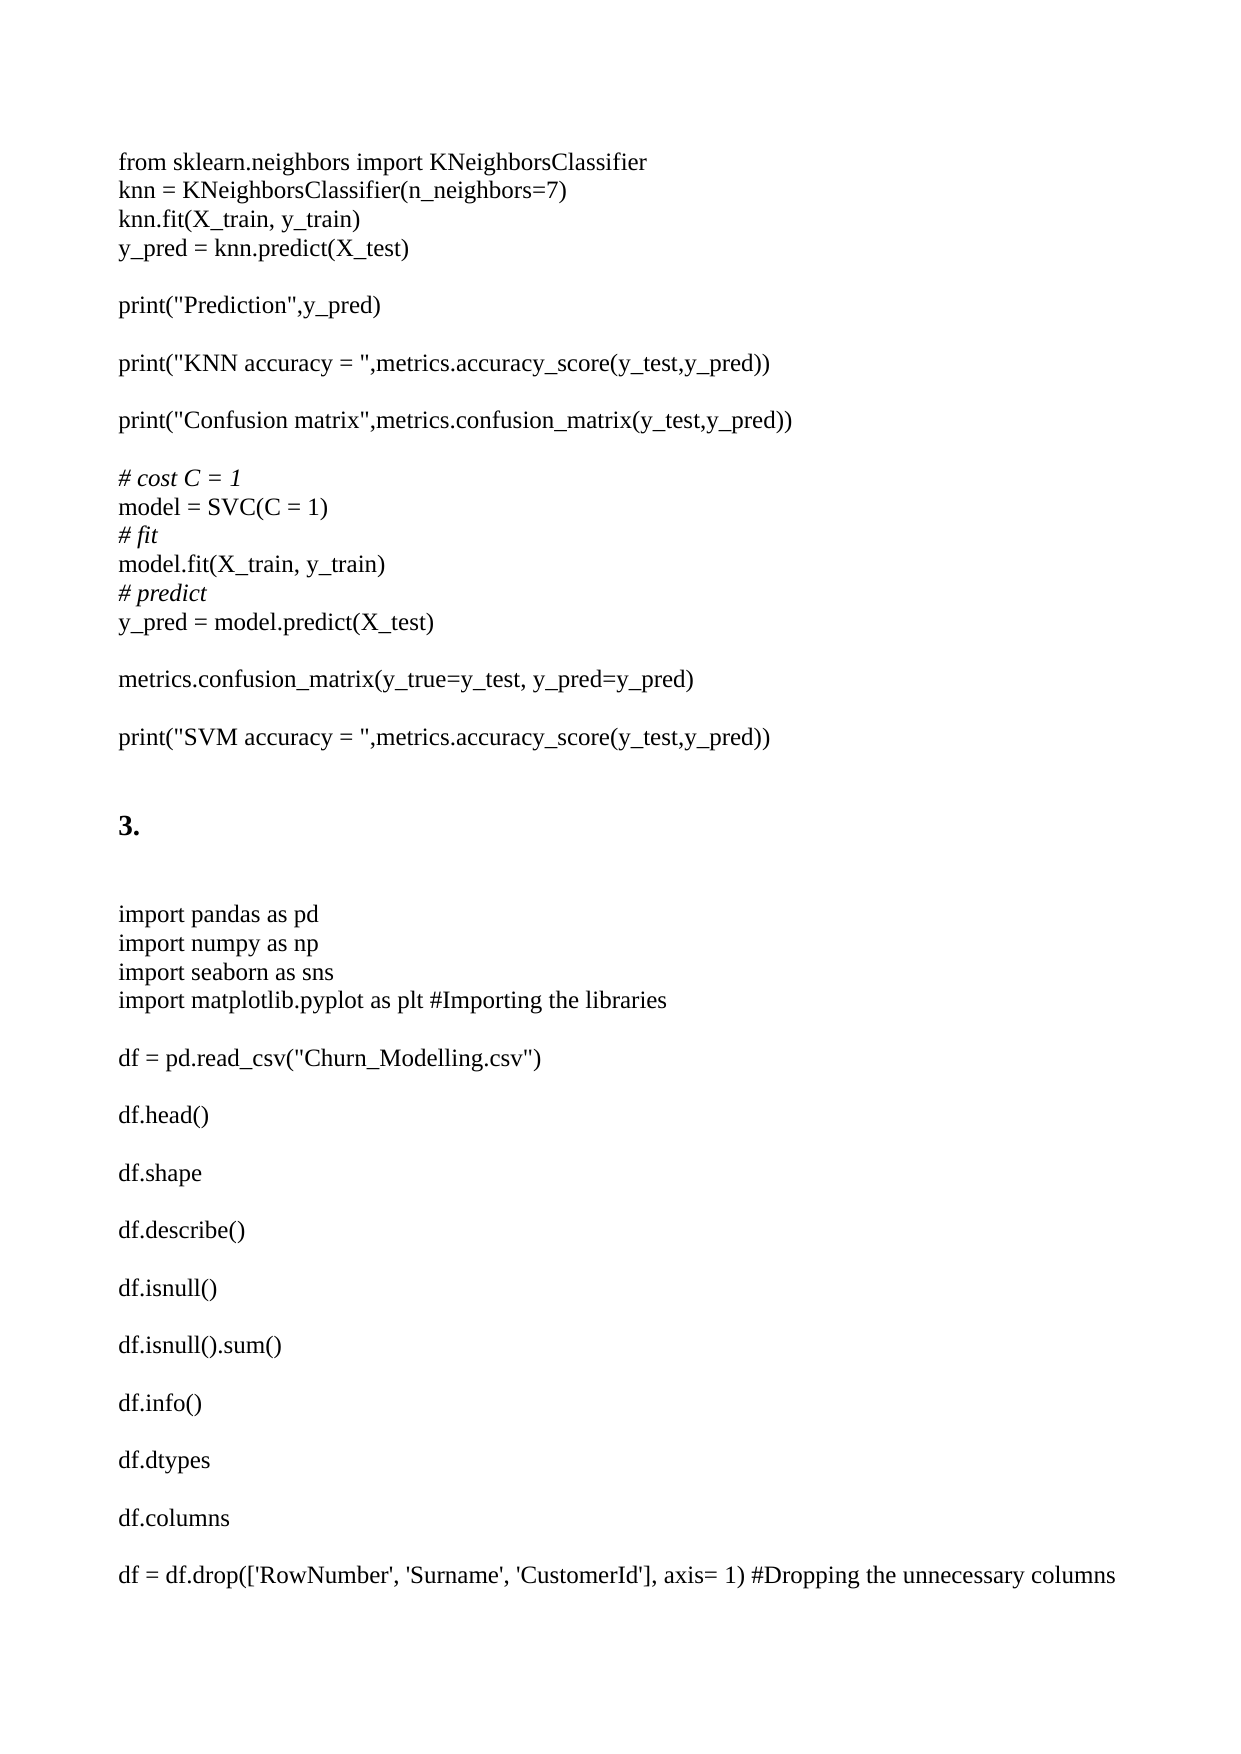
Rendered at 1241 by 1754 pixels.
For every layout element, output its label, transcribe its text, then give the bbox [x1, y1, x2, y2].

text df.dtypes [118, 1445, 1122, 1474]
text metrics.confusion_matrix(y_true=y_test, y_pred=y_pred) [118, 664, 1122, 693]
text df.head() [118, 1100, 1122, 1129]
text df = pd.read_csv("Churn_Modelling.csv") [118, 1043, 1122, 1072]
text print("Confusion matrix",metrics.confusion_matrix(y_test,y_pred)) [118, 406, 1122, 434]
text df.isnull().sum() [118, 1330, 1122, 1359]
text print("KNN accuracy = ",metrics.accuracy_score(y_test,y_pred)) [118, 348, 1122, 377]
text import seaborn as sns [118, 957, 1122, 985]
text df.info() [118, 1388, 1122, 1417]
text y_pred = model.predict(X_test) [118, 607, 1122, 636]
text # fit [118, 521, 1122, 549]
text df.shape [118, 1158, 1122, 1187]
text import numpy as np [118, 928, 1122, 957]
text df.describe() [118, 1215, 1122, 1244]
text import pandas as pd [118, 899, 1122, 928]
text # cost C = 1 [118, 463, 1122, 492]
text model.fit(X_train, y_train) [118, 549, 1122, 578]
text # predict [118, 578, 1122, 607]
text from sklearn.neighbors import KNeighborsClassifier [118, 147, 1122, 176]
text model = SVC(C = 1) [118, 492, 1122, 521]
text y_pred = knn.predict(X_test) [118, 233, 1122, 262]
text 3. [118, 808, 1122, 842]
text knn = KNeighborsClassifier(n_neighbors=7) [118, 176, 1122, 204]
text knn.fit(X_train, y_train) [118, 204, 1122, 233]
text df.columns [118, 1503, 1122, 1532]
text print("Prediction",y_pred) [118, 291, 1122, 319]
text import matplotlib.pyplot as plt #Importing the libraries [118, 985, 1122, 1014]
text print("SVM accuracy = ",metrics.accuracy_score(y_test,y_pred)) [118, 722, 1122, 751]
text df = df.drop(['RowNumber', 'Surname', 'CustomerId'], axis= 1) #Dropping the unnecessary columns [118, 1560, 1122, 1589]
text df.isnull() [118, 1273, 1122, 1302]
